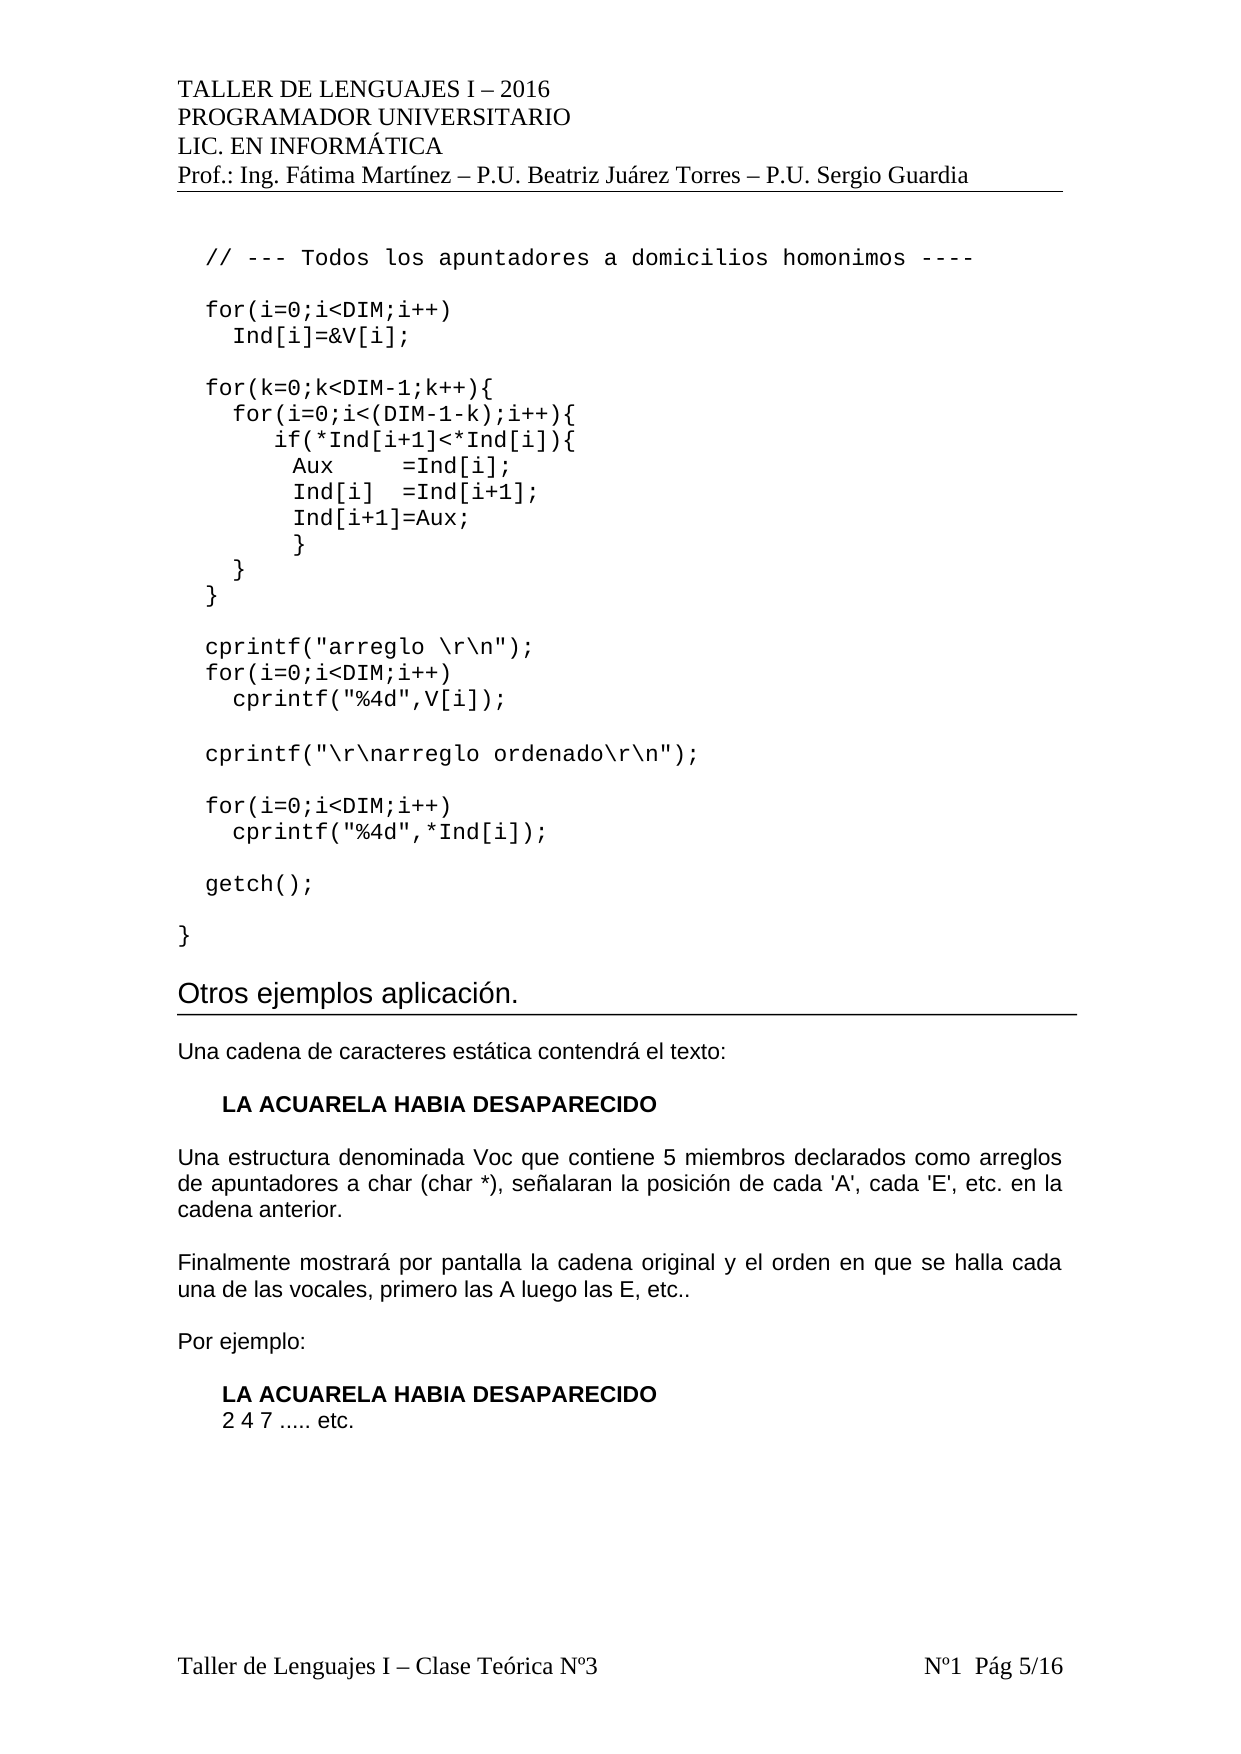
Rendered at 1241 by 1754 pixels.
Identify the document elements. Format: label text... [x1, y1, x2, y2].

text Por ejemplo: [177, 1328, 1063, 1354]
text getch(); [177, 872, 1063, 898]
text Ind[i+1]=Aux; [177, 506, 1063, 532]
text 2 4 7 ..... etc. [177, 1407, 1063, 1434]
text Ind[i]=&V[i]; [177, 324, 1063, 350]
text Finalmente mostrará por pantalla la cadena original y el orden en que se halla cada una de las vocales, primero las A luego las E, etc.. [177, 1249, 1063, 1302]
text if(*Ind[i+1]<*Ind[i]){ [177, 428, 1063, 454]
text } [177, 924, 1063, 950]
text Otros ejemplos aplicación. [177, 976, 1063, 1009]
text cprintf("%4d",*Ind[i]); [177, 820, 1063, 846]
text LA ACUARELA HABIA DESAPARECIDO [177, 1091, 1063, 1117]
text for(k=0;k<DIM-1;k++){ [177, 376, 1063, 402]
text for(i=0;i<DIM;i++) [177, 662, 1063, 687]
text LA ACUARELA HABIA DESAPARECIDO [177, 1381, 1063, 1407]
text Aux =Ind[i]; [177, 454, 1063, 480]
text } [177, 558, 1063, 584]
text } [177, 584, 1063, 610]
text for(i=0;i<(DIM-1-k);i++){ [177, 402, 1063, 428]
text cprintf("%4d",V[i]); [177, 687, 1063, 713]
text cprintf("\r\narreglo ordenado\r\n"); [177, 742, 1063, 768]
text } [177, 532, 1063, 558]
text // --- Todos los apuntadores a domicilios homonimos ---- [177, 247, 1063, 272]
text Una estructura denominada Voc que contiene 5 miembros declarados como arreglos de apuntadores a char (char *), señalaran la posición de cada 'A', cada 'E', etc. en la cadena anterior. [177, 1144, 1063, 1223]
text for(i=0;i<DIM;i++) [177, 298, 1063, 324]
text Una cadena de caracteres estática contendrá el texto: [177, 1038, 1063, 1065]
text cprintf("arreglo \r\n"); [177, 636, 1063, 662]
text Ind[i] =Ind[i+1]; [177, 480, 1063, 506]
text for(i=0;i<DIM;i++) [177, 794, 1063, 820]
